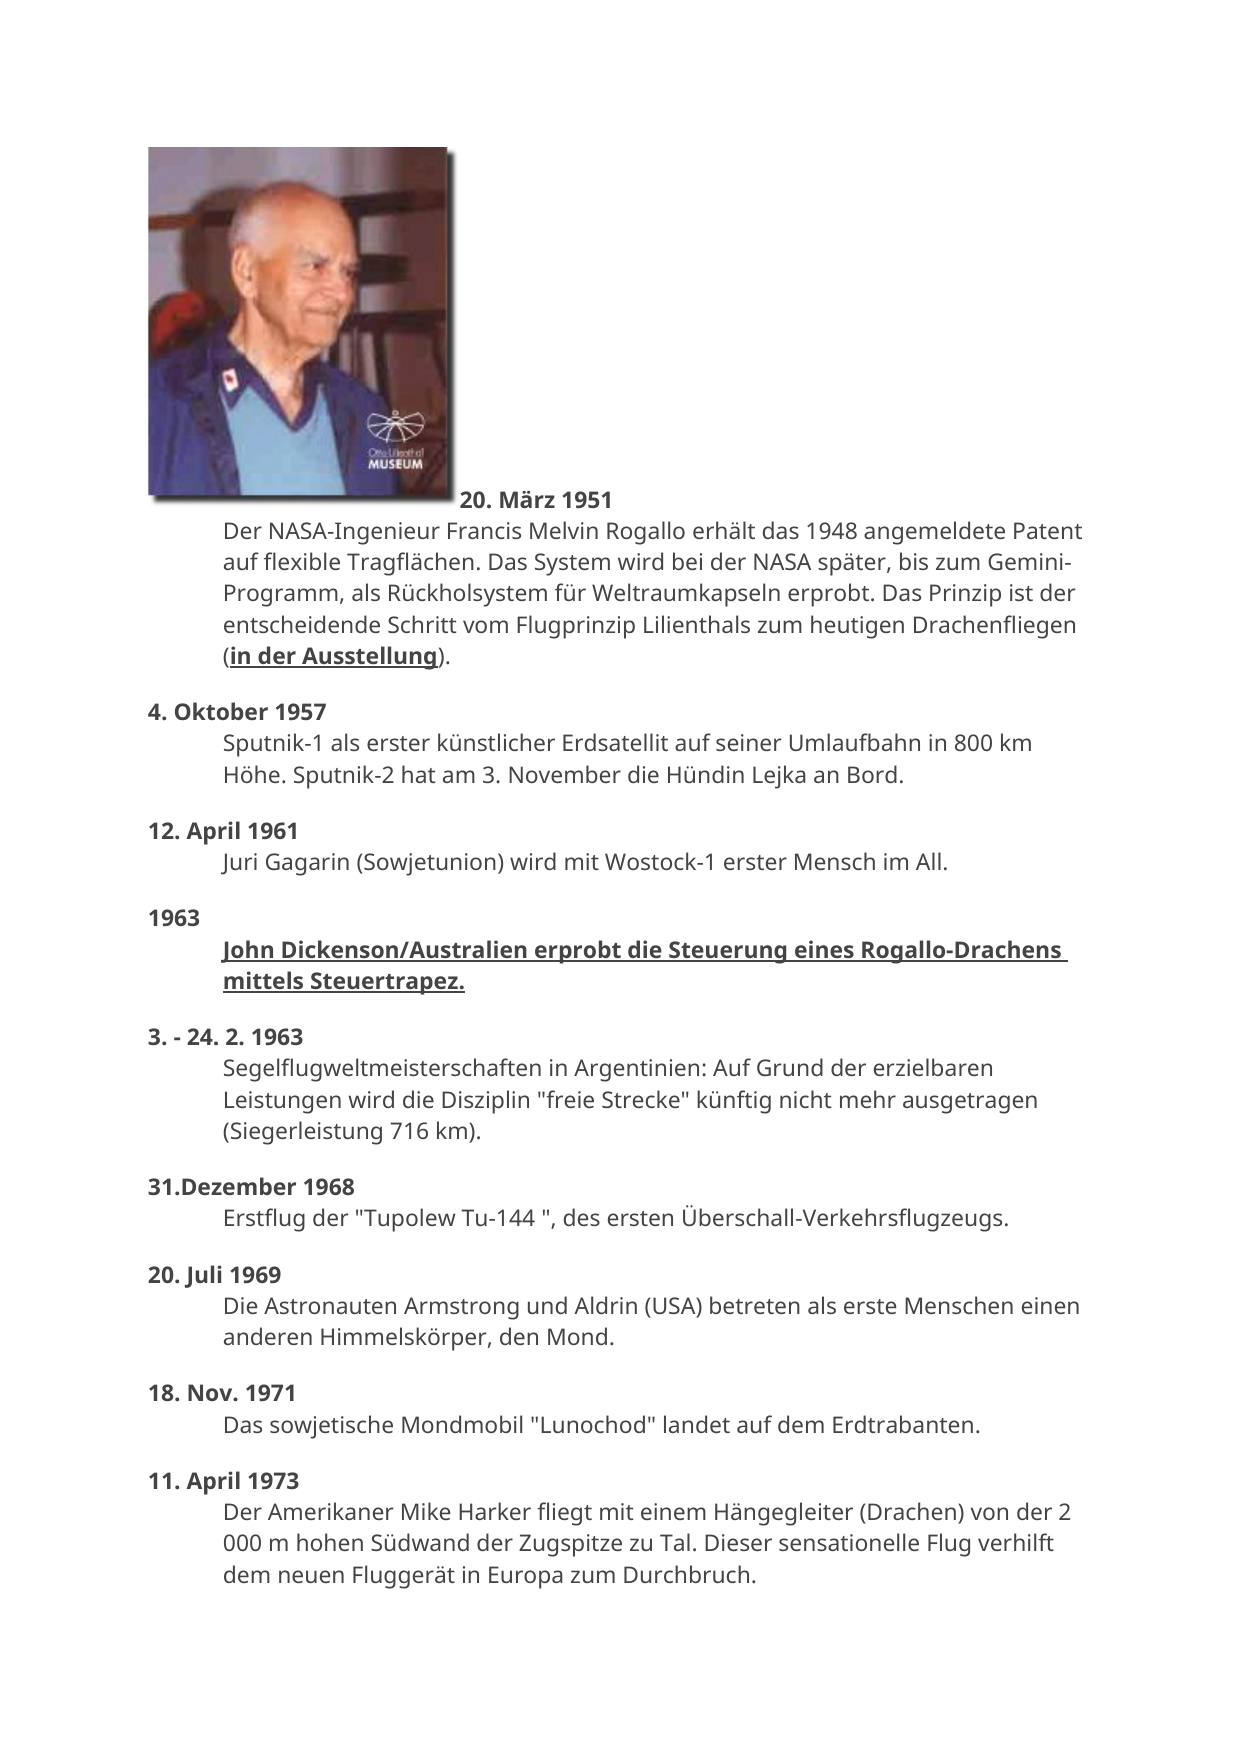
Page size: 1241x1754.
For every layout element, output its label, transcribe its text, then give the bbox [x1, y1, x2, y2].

text 11. April 1973 [148, 1465, 1093, 1496]
text 20. Juli 1969 [148, 1258, 1093, 1290]
text John Dickenson/Australien erprobt die Steuerung eines Rogallo-Drachens mittels Steuertrapez. [223, 933, 1093, 996]
text 31.Dezember 1968 [148, 1171, 1093, 1202]
text Der Amerikaner Mike Harker fliegt mit einem Hängegleiter (Drachen) von der 2 000 m hohen Südwand der Zugspitze zu Tal. Dieser sensationelle Flug verhilft dem neuen Fluggerät in Europa zum Durchbruch. [223, 1496, 1093, 1590]
text Segelflugweltmeisterschaften in Argentinien: Auf Grund der erzielbaren Leistungen wird die Disziplin "freie Strecke" künftig nicht mehr ausgetragen (Siegerleistung 716 km). [223, 1052, 1093, 1146]
text 12. April 1961 [148, 815, 1093, 846]
text 1963 [148, 902, 1093, 933]
text Der NASA-Ingenieur Francis Melvin Rogallo erhält das 1948 angemeldete Patent auf flexible Tragflächen. Das System wird bei der NASA später, bis zum Gemini-Programm, als Rückholsystem für Weltraumkapseln erprobt. Das Prinzip ist der entscheidende Schritt vom Flugprinzip Lilienthals zum heutigen Drachenfliegen (in der Ausstellung). [223, 515, 1093, 671]
text 3. - 24. 2. 1963 [148, 1021, 1093, 1052]
text 18. Nov. 1971 [148, 1377, 1093, 1408]
text Erstflug der "Tupolew Tu-144 ", des ersten Überschall-Verkehrsflugzeugs. [223, 1202, 1093, 1233]
text Sputnik-1 als erster künstlicher Erdsatellit auf seiner Umlaufbahn in 800 km Höhe. Sputnik-2 hat am 3. November die Hündin Lejka an Bord. [223, 727, 1093, 790]
text 4. Oktober 1957 [148, 696, 1093, 727]
text Juri Gagarin (Sowjetunion) wird mit Wostock-1 erster Mensch im All. [223, 846, 1093, 877]
text Das sowjetische Mondmobil "Lunochod" landet auf dem Erdtrabanten. [223, 1408, 1093, 1440]
text Die Astronauten Armstrong und Aldrin (USA) betreten als erste Menschen einen anderen Himmelskörper, den Mond. [223, 1290, 1093, 1352]
picture [147, 147, 460, 508]
